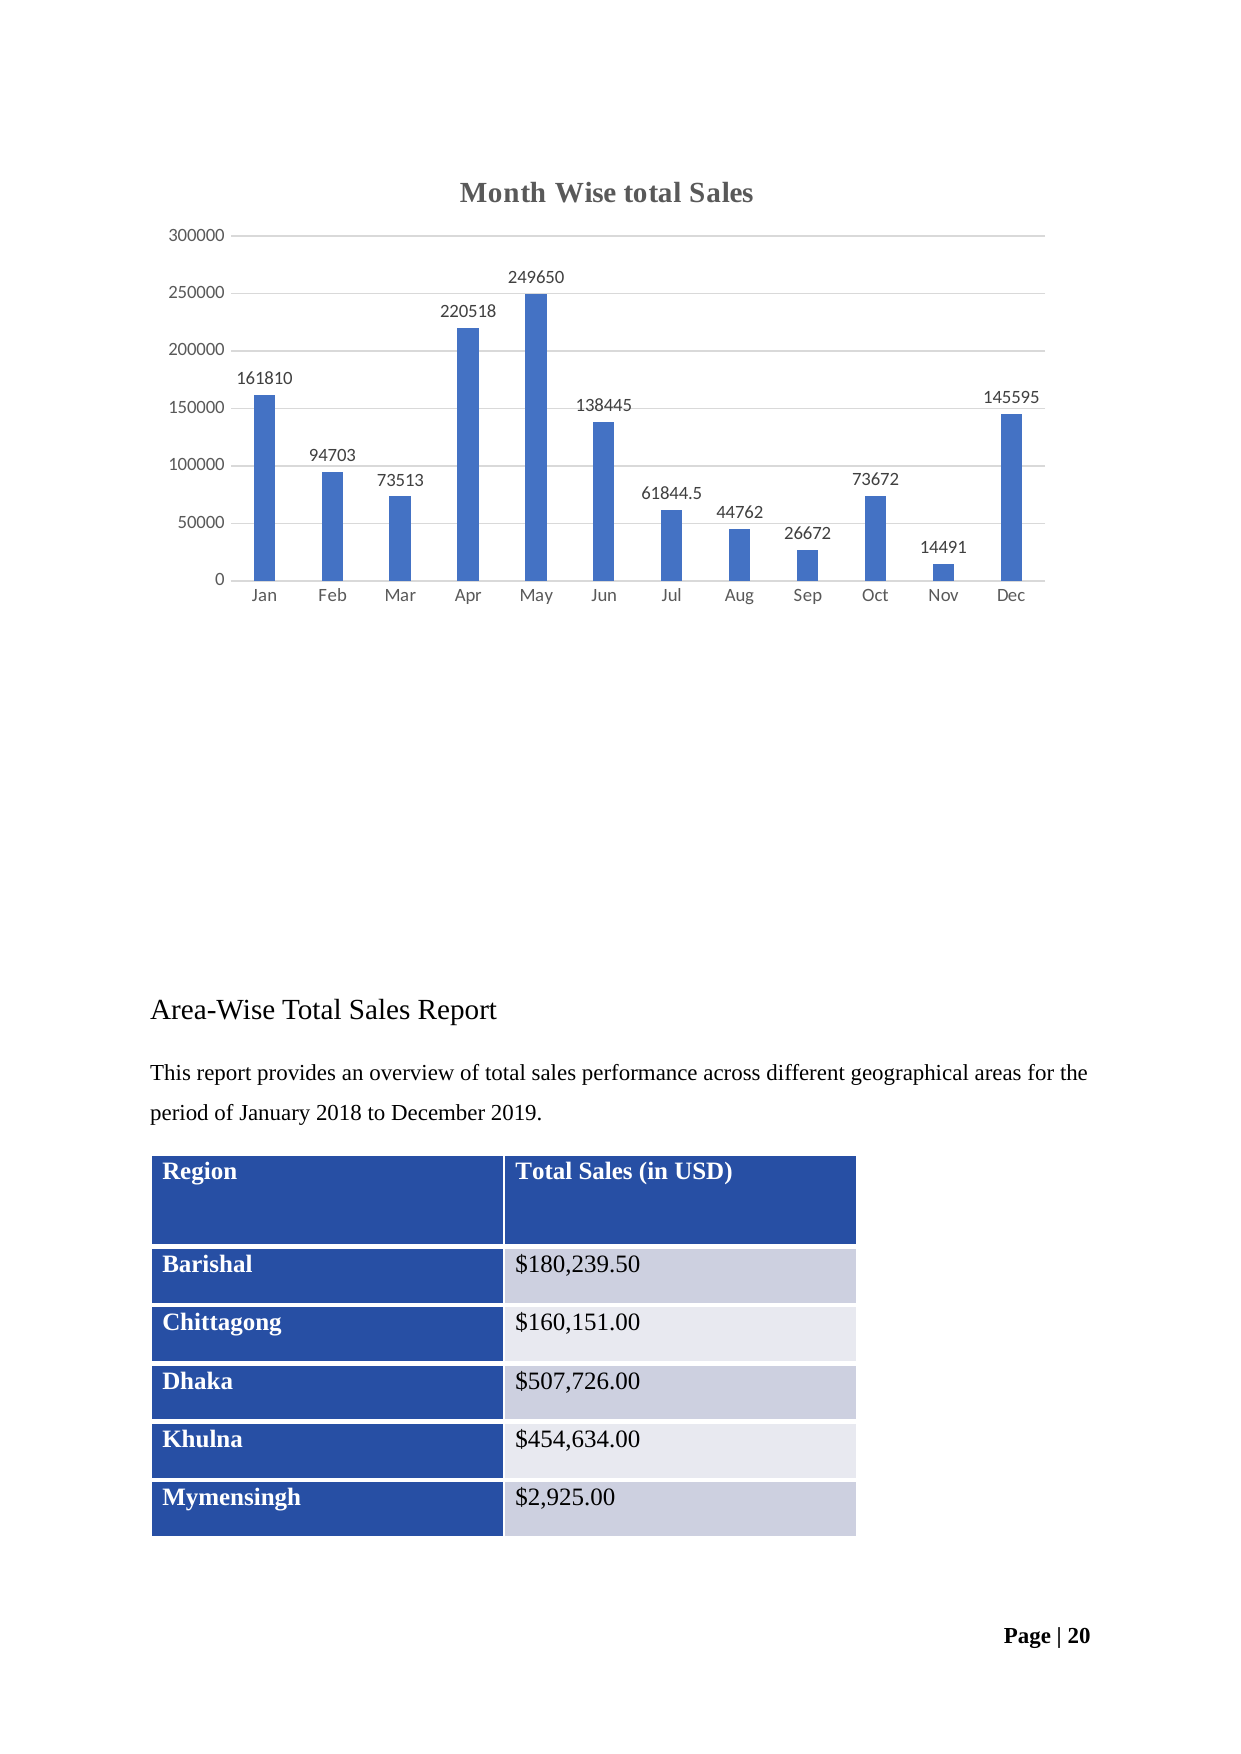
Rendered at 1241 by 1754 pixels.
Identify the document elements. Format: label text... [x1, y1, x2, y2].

table_cell $160,151.00 [505, 1307, 856, 1361]
table_cell Barishal [152, 1249, 503, 1303]
table_cell Khulna [152, 1424, 503, 1478]
table_cell Chittagong [152, 1307, 503, 1361]
table_header Total Sales (in USD) [505, 1156, 856, 1244]
table_cell $2,925.00 [505, 1482, 856, 1536]
table_header Region [152, 1156, 503, 1244]
table_cell Mymensingh [152, 1482, 503, 1536]
table_cell $507,726.00 [505, 1366, 856, 1419]
table_cell Dhaka [152, 1366, 503, 1419]
table_cell $454,634.00 [505, 1424, 856, 1478]
text This report provides an overview of total sales performance across different geographical areas for the period of January 2018 to December 2019. [150, 1059, 1090, 1125]
text Area-Wise Total Sales Report [150, 992, 1090, 1026]
table_cell $180,239.50 [505, 1249, 856, 1303]
